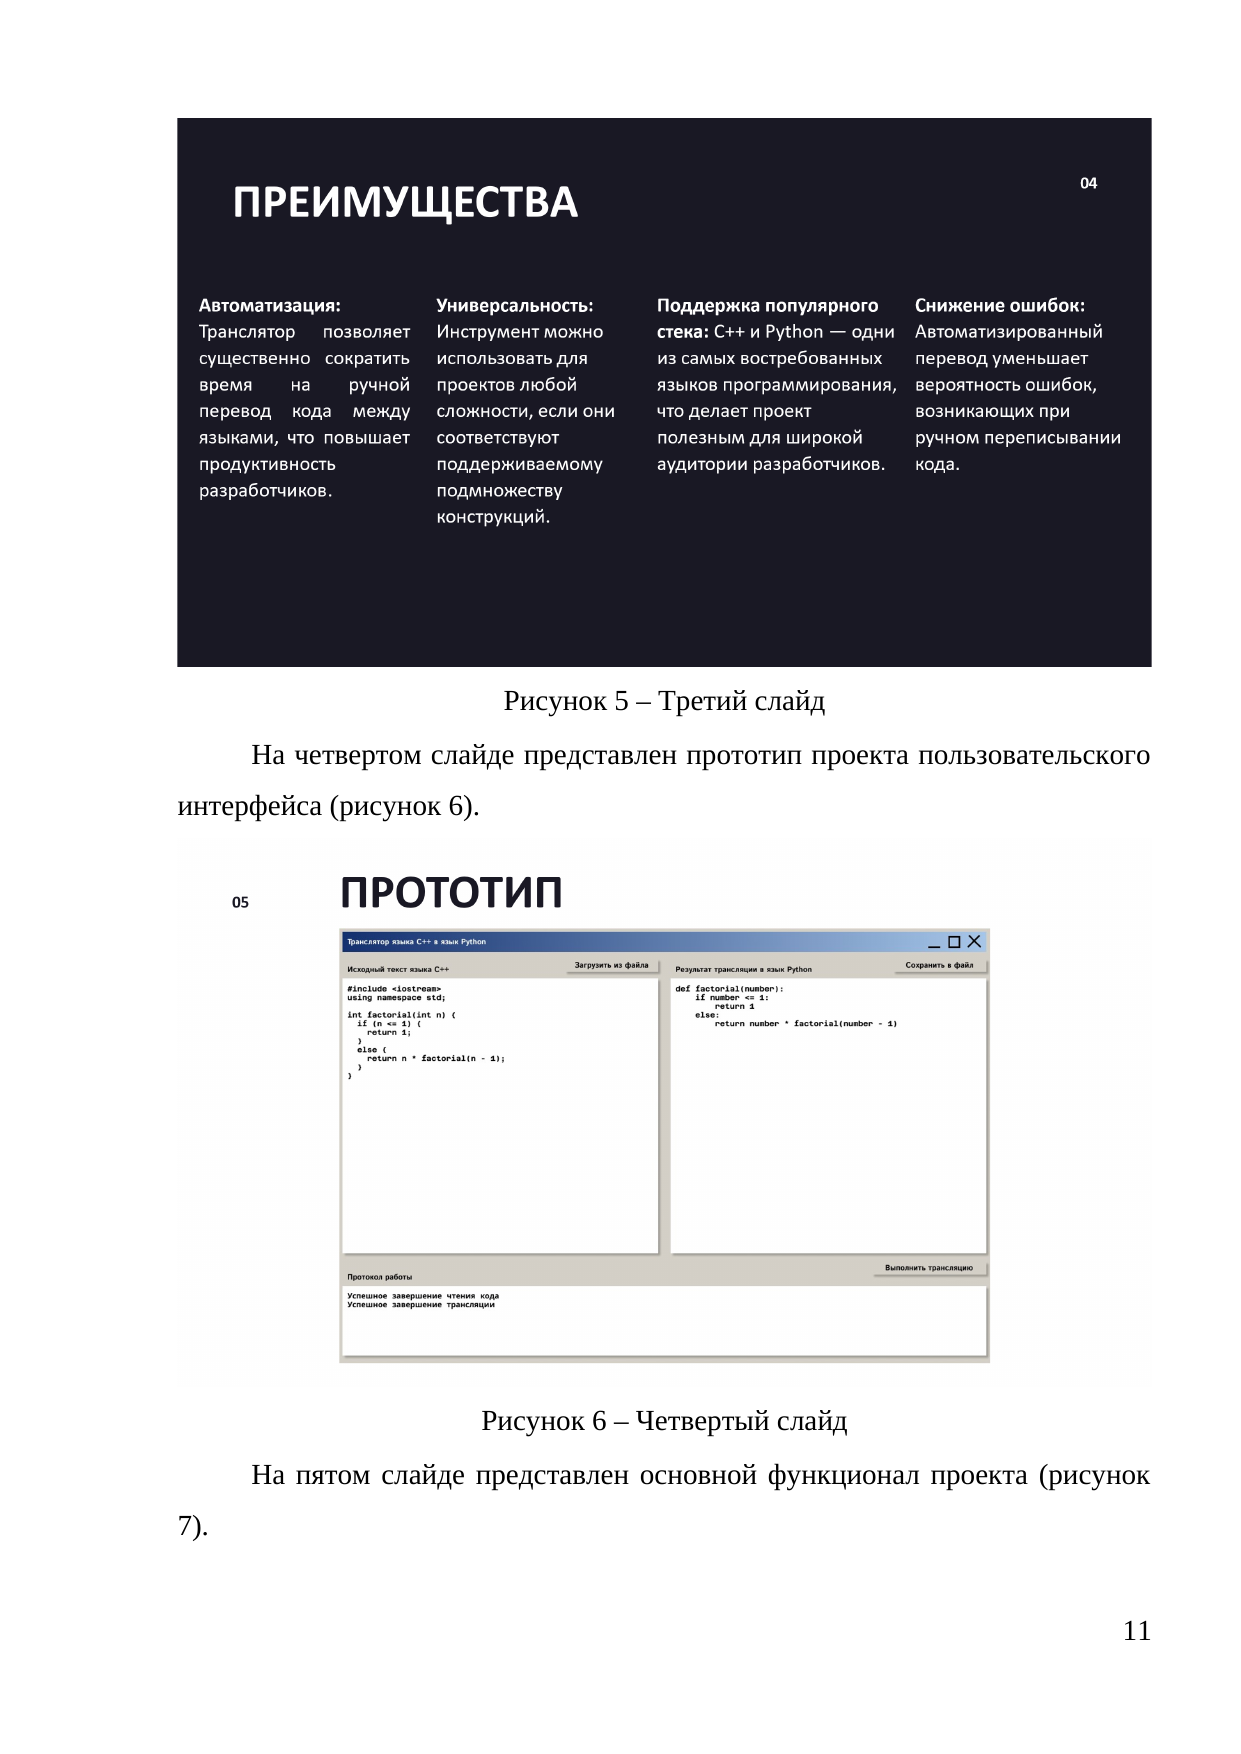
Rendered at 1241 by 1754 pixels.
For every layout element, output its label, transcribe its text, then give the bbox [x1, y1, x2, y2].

text Рисунок 5 – Третий слайд [177, 683, 1152, 717]
text На четвертом слайде представлен прототип проекта пользовательского интерфейса (рисунок 6). [177, 737, 1152, 821]
picture [177, 838, 1152, 1387]
text На пятом слайде представлен основной функционал проекта (рисунок 7). [177, 1457, 1152, 1541]
text Рисунок 6 – Четвертый слайд [177, 1403, 1152, 1436]
picture [177, 118, 1152, 667]
